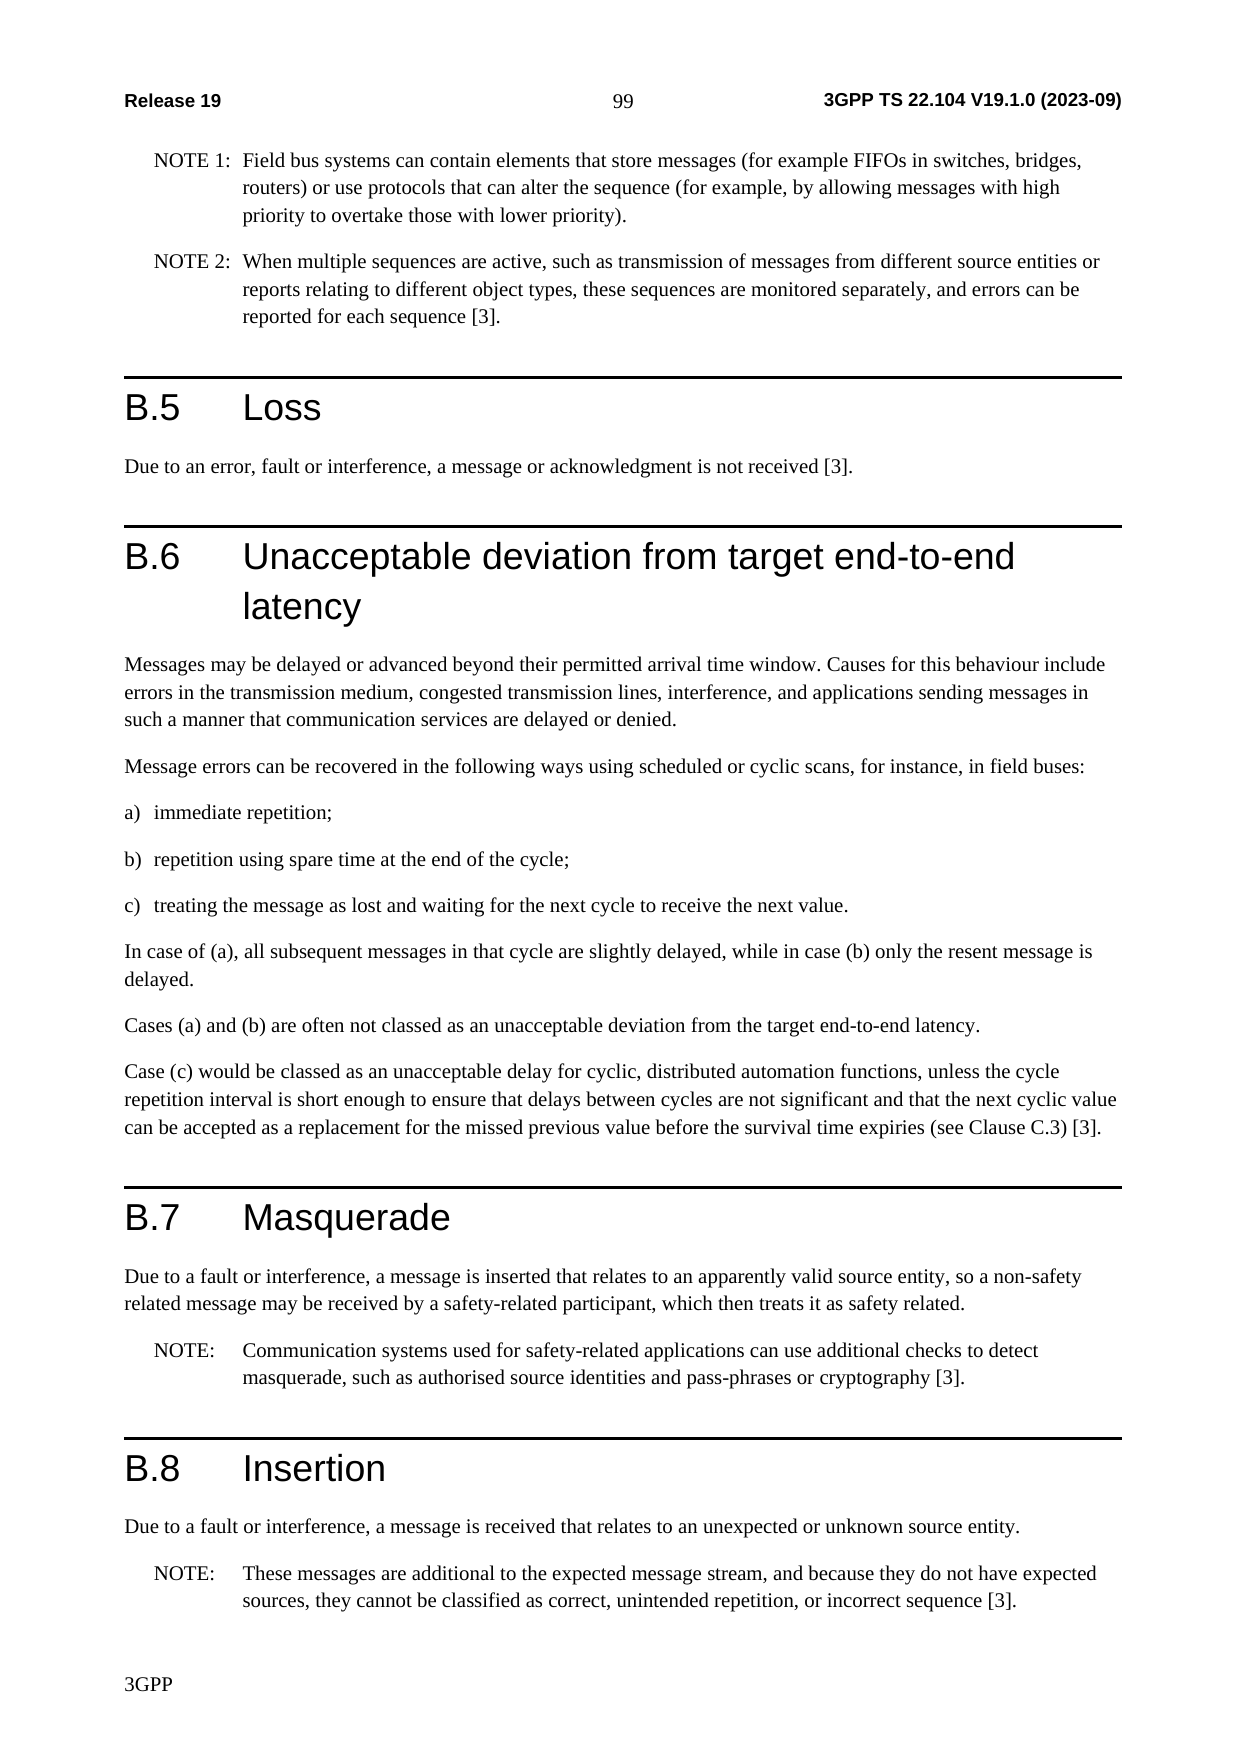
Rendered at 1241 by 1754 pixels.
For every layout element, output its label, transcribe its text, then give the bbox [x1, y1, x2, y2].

text Due to an error, fault or interference, a message or acknowledgment is not received [3]. [124, 453, 1122, 478]
text Cases (a) and (b) are often not classed as an unacceptable deviation from the target end-to-end latency. [124, 1013, 1122, 1037]
text Message errors can be recovered in the following ways using scheduled or cyclic scans, for instance, in field buses: [124, 754, 1122, 778]
subtitle B.7 Masquerade [124, 1189, 1122, 1238]
text NOTE 2: When multiple sequences are active, such as transmission of messages from different source entities or reports relating to different object types, these sequences are monitored separately, and errors can be reported for each sequence [3]. [154, 249, 1122, 328]
text Due to a fault or interference, a message is received that relates to an unexpected or unknown source entity. [124, 1514, 1122, 1538]
subtitle B.6 Unacceptable deviation from target end-to-end latency [124, 528, 1122, 627]
text Case (c) would be classed as an unacceptable delay for cyclic, distributed automation functions, unless the cycle repetition interval is short enough to ensure that delays between cycles are not significant and that the next cyclic value can be accepted as a replacement for the missed previous value before the survival time expiries (see Clause C.3) [3]. [124, 1059, 1122, 1139]
text a) immediate repetition; [124, 800, 1122, 824]
text NOTE: These messages are additional to the expected message stream, and because they do not have expected sources, they cannot be classified as correct, unintended repetition, or incorrect sequence [3]. [154, 1561, 1122, 1612]
text c) treating the message as lost and waiting for the next cycle to receive the next value. [124, 893, 1122, 917]
subtitle B.5 Loss [124, 379, 1122, 428]
text NOTE 1: Field bus systems can contain elements that store messages (for example FIFOs in switches, bridges, routers) or use protocols that can alter the sequence (for example, by allowing messages with high priority to overtake those with lower priority). [154, 148, 1122, 227]
text b) repetition using spare time at the end of the cycle; [124, 846, 1122, 871]
subtitle B.8 Insertion [124, 1440, 1122, 1489]
text NOTE: Communication systems used for safety-related applications can use additional checks to detect masquerade, such as authorised source identities and pass-phrases or cryptography [3]. [154, 1338, 1122, 1389]
text Due to a fault or interference, a message is inserted that relates to an apparently valid source entity, so a non-safety related message may be received by a safety-related participant, which then treats it as safety related. [124, 1264, 1122, 1315]
text In case of (a), all subsequent messages in that cycle are slightly delayed, while in case (b) only the resent message is delayed. [124, 939, 1122, 991]
text Messages may be delayed or advanced beyond their permitted arrival time window. Causes for this behaviour include errors in the transmission medium, congested transmission lines, interference, and applications sending messages in such a manner that communication services are delayed or denied. [124, 652, 1122, 731]
